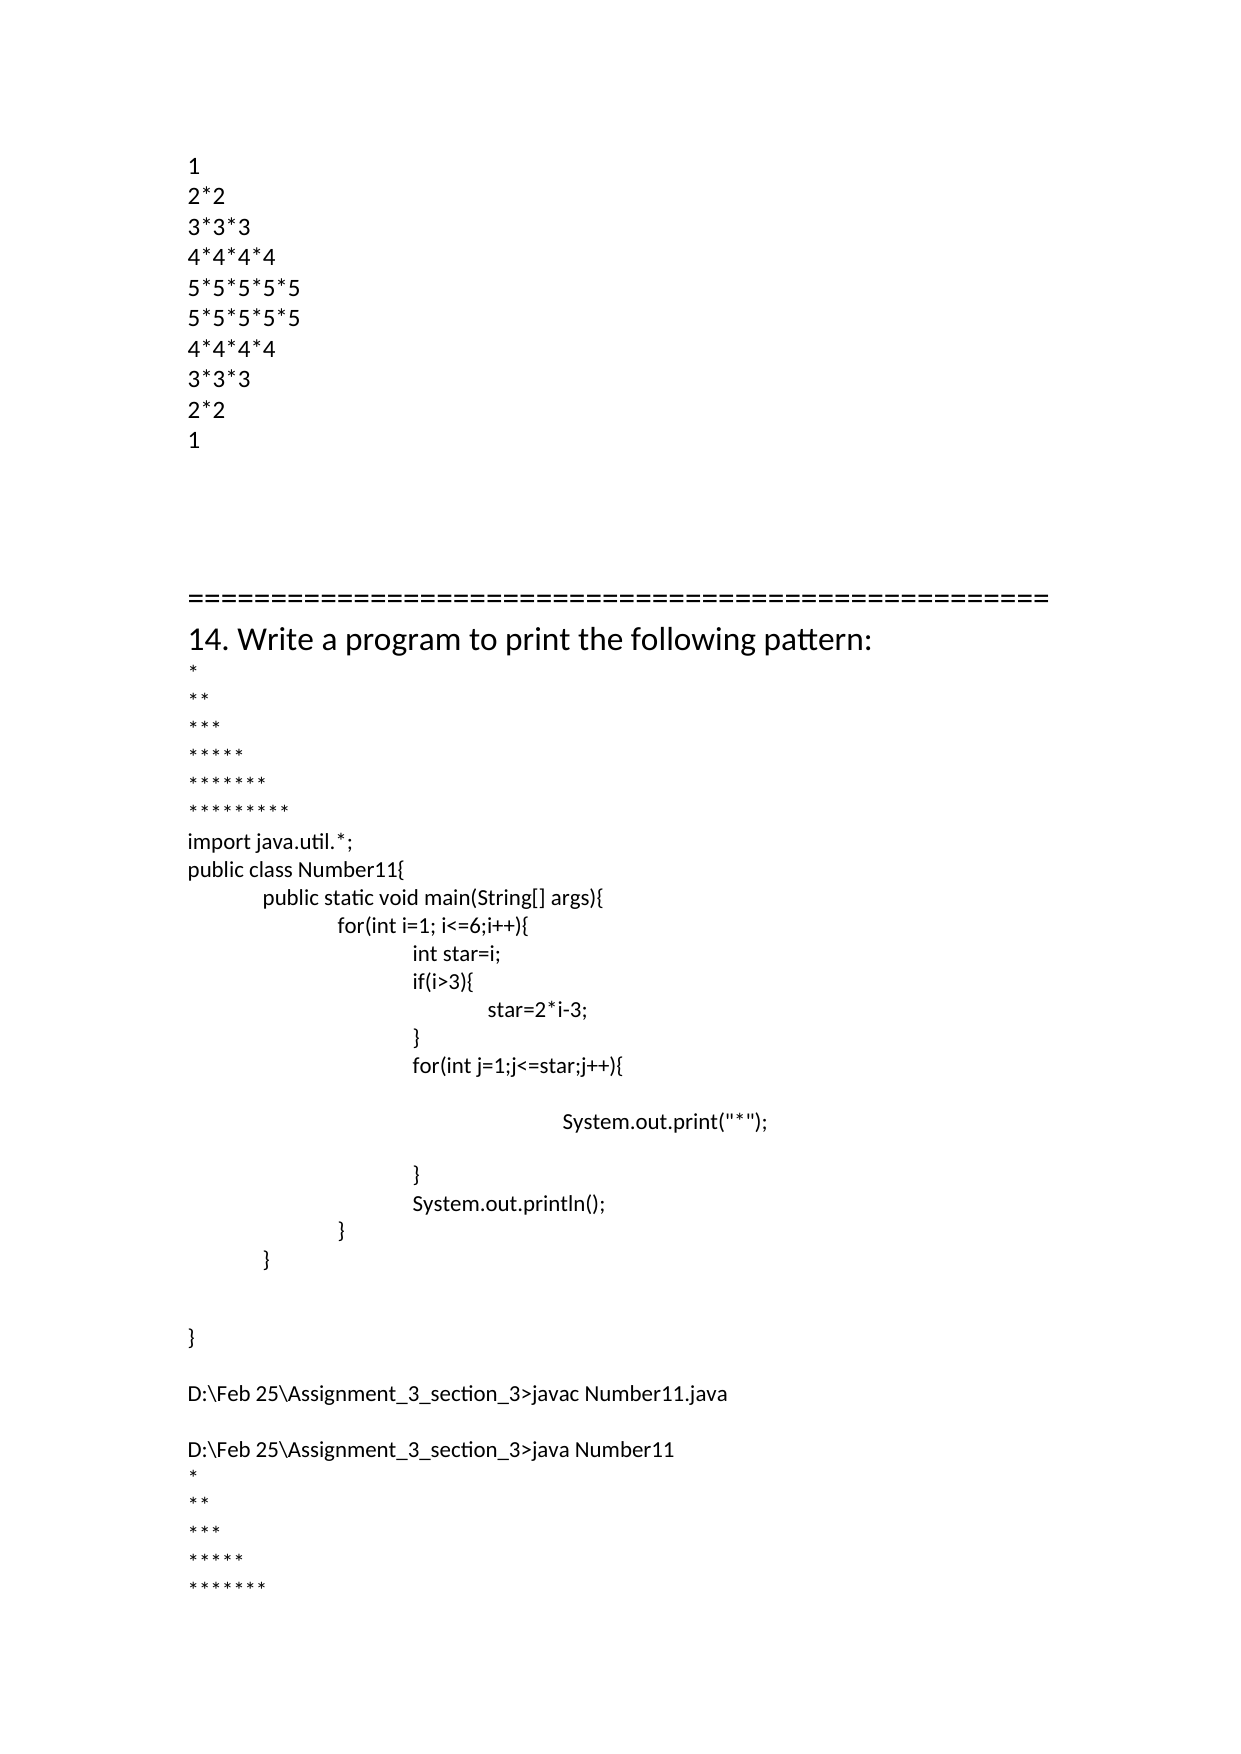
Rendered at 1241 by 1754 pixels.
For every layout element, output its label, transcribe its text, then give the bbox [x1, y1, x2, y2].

text ******* [187, 771, 1053, 799]
text } [187, 1245, 1053, 1273]
text D:\Feb 25\Assignment_3_section_3>javac Number11.java [187, 1379, 1053, 1408]
text public static void main(String[] args){ [187, 883, 1053, 911]
text *** [187, 1520, 1053, 1548]
text } [187, 1217, 1053, 1245]
text ==================================================== [187, 577, 1053, 618]
text public class Number11{ [187, 855, 1053, 883]
text int star=i; [187, 939, 1053, 967]
text System.out.print("*"); [187, 1107, 1053, 1135]
text System.out.println(); [187, 1189, 1053, 1217]
text ***** [187, 1548, 1053, 1576]
text 4*4*4*4 [187, 242, 1053, 272]
text ********* [187, 799, 1053, 827]
text 5*5*5*5*5 [187, 272, 1053, 303]
text * [187, 659, 1053, 687]
text if(i>3){ [187, 967, 1053, 995]
text 2*2 [187, 394, 1053, 425]
text 1 [187, 425, 1053, 455]
text *** [187, 715, 1053, 743]
text 4*4*4*4 [187, 333, 1053, 364]
text star=2*i-3; [187, 995, 1053, 1023]
text } [187, 1323, 1053, 1352]
text } [187, 1161, 1053, 1189]
text ******* [187, 1576, 1053, 1604]
text D:\Feb 25\Assignment_3_section_3>java Number11 [187, 1436, 1053, 1464]
text for(int j=1;j<=star;j++){ [187, 1051, 1053, 1079]
text * [187, 1464, 1053, 1492]
text 3*3*3 [187, 211, 1053, 242]
text import java.util.*; [187, 827, 1053, 855]
text for(int i=1; i<=6;i++){ [187, 911, 1053, 939]
text ** [187, 1492, 1053, 1520]
text 5*5*5*5*5 [187, 303, 1053, 333]
text } [187, 1023, 1053, 1051]
text 1 [187, 150, 1053, 181]
text 14. Write a program to print the following pattern: [187, 618, 1053, 659]
text ***** [187, 743, 1053, 771]
text 2*2 [187, 181, 1053, 211]
text ** [187, 687, 1053, 715]
text 3*3*3 [187, 364, 1053, 394]
